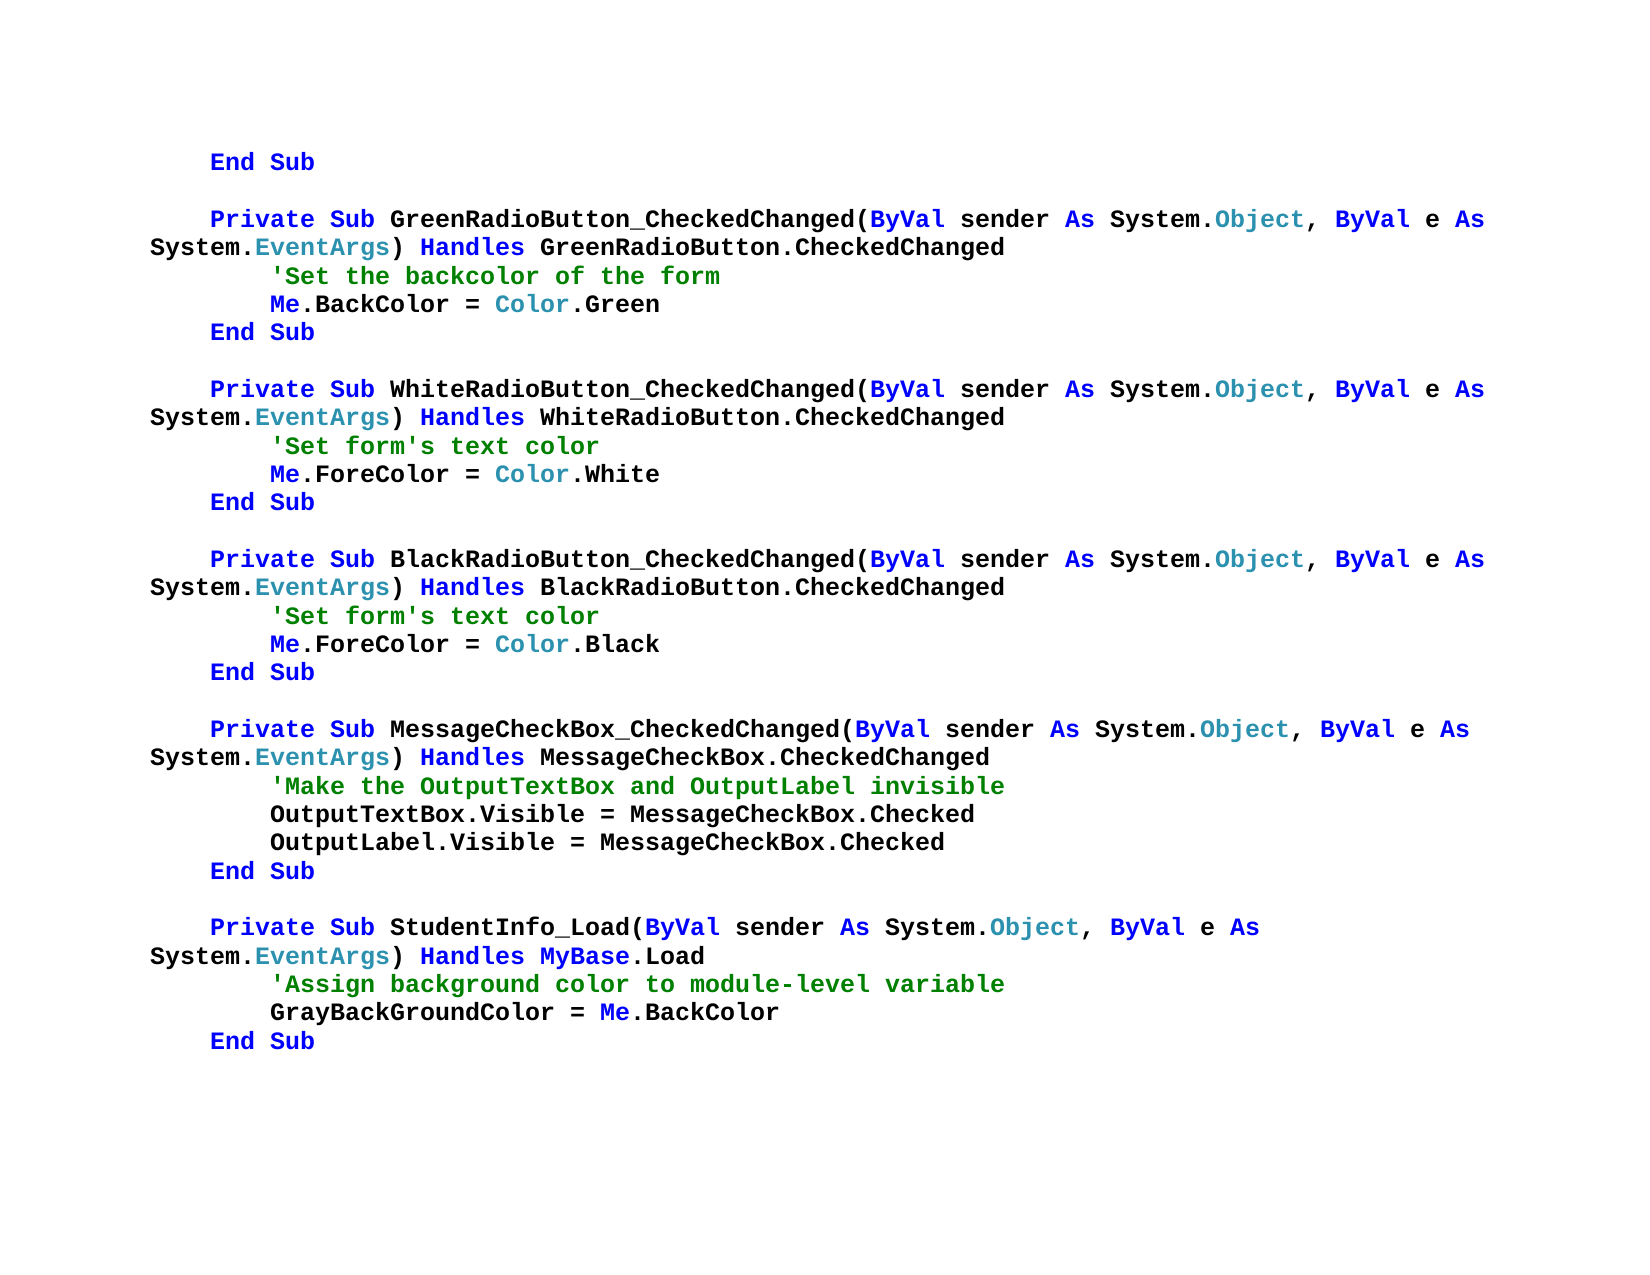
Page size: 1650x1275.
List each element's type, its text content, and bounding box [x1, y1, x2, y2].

text 'Set form's text color [150, 603, 1500, 632]
text Private Sub StudentInfo_Load(ByVal sender As System.Object, ByVal e As System.EventArgs) Handles MyBase.Load [150, 915, 1500, 972]
text End Sub [150, 858, 1500, 887]
text End Sub [150, 1028, 1500, 1057]
text End Sub [150, 660, 1500, 688]
text End Sub [150, 320, 1500, 348]
text Private Sub BlackRadioButton_CheckedChanged(ByVal sender As System.Object, ByVal e As System.EventArgs) Handles BlackRadioButton.CheckedChanged [150, 547, 1500, 603]
text 'Assign background color to module-level variable [150, 972, 1500, 1000]
text Private Sub GreenRadioButton_CheckedChanged(ByVal sender As System.Object, ByVal e As System.EventArgs) Handles GreenRadioButton.CheckedChanged [150, 207, 1500, 263]
text Me.ForeColor = Color.White [150, 462, 1500, 490]
text GrayBackGroundColor = Me.BackColor [150, 1000, 1500, 1028]
text Me.BackColor = Color.Green [150, 292, 1500, 320]
text 'Set form's text color [150, 433, 1500, 462]
text Me.ForeColor = Color.Black [150, 632, 1500, 660]
text OutputTextBox.Visible = MessageCheckBox.Checked [150, 802, 1500, 830]
text Private Sub WhiteRadioButton_CheckedChanged(ByVal sender As System.Object, ByVal e As System.EventArgs) Handles WhiteRadioButton.CheckedChanged [150, 377, 1500, 433]
text 'Set the backcolor of the form [150, 263, 1500, 292]
text End Sub [150, 150, 1500, 178]
text OutputLabel.Visible = MessageCheckBox.Checked [150, 830, 1500, 858]
text End Sub [150, 490, 1500, 518]
text 'Make the OutputTextBox and OutputLabel invisible [150, 773, 1500, 802]
text Private Sub MessageCheckBox_CheckedChanged(ByVal sender As System.Object, ByVal e As System.EventArgs) Handles MessageCheckBox.CheckedChanged [150, 717, 1500, 773]
